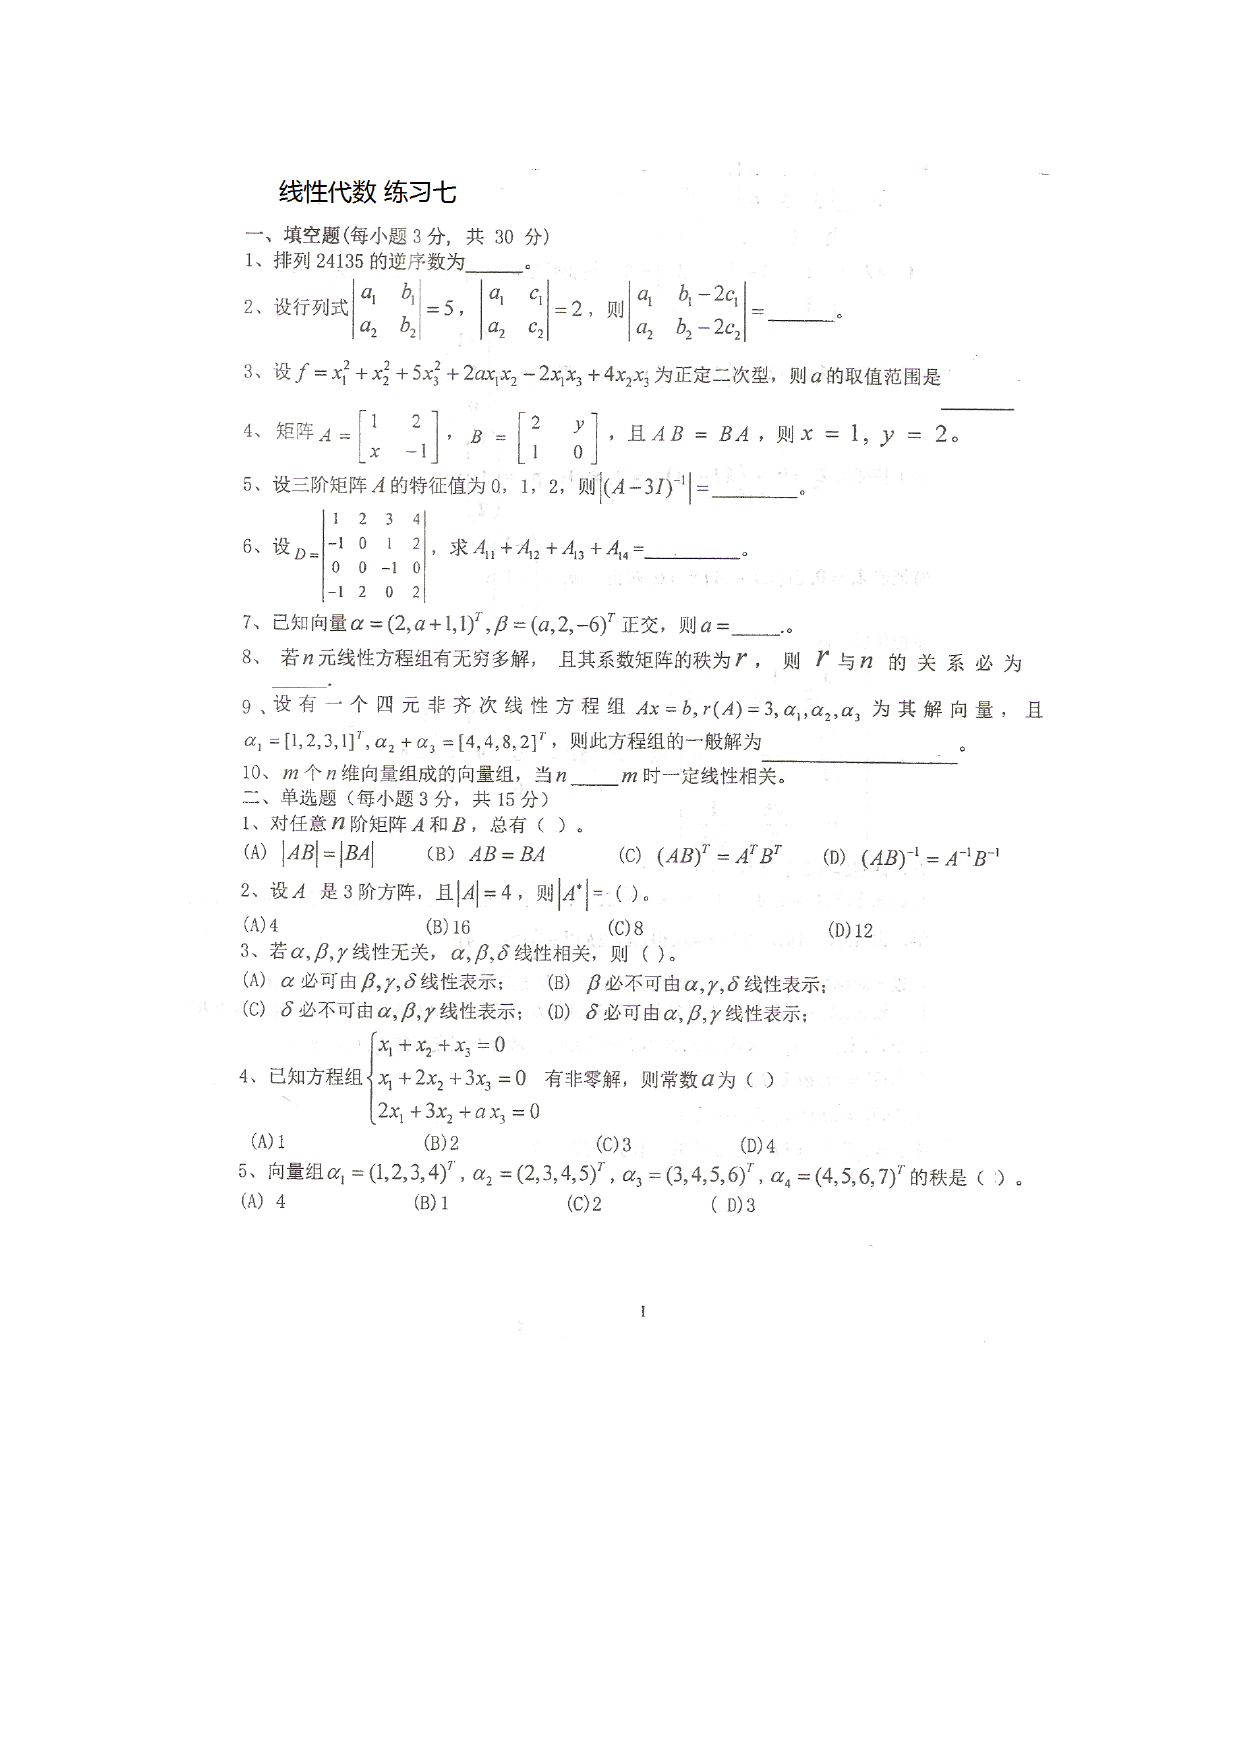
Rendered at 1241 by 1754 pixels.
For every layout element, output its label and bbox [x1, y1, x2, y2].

picture [187, 162, 1053, 1346]
